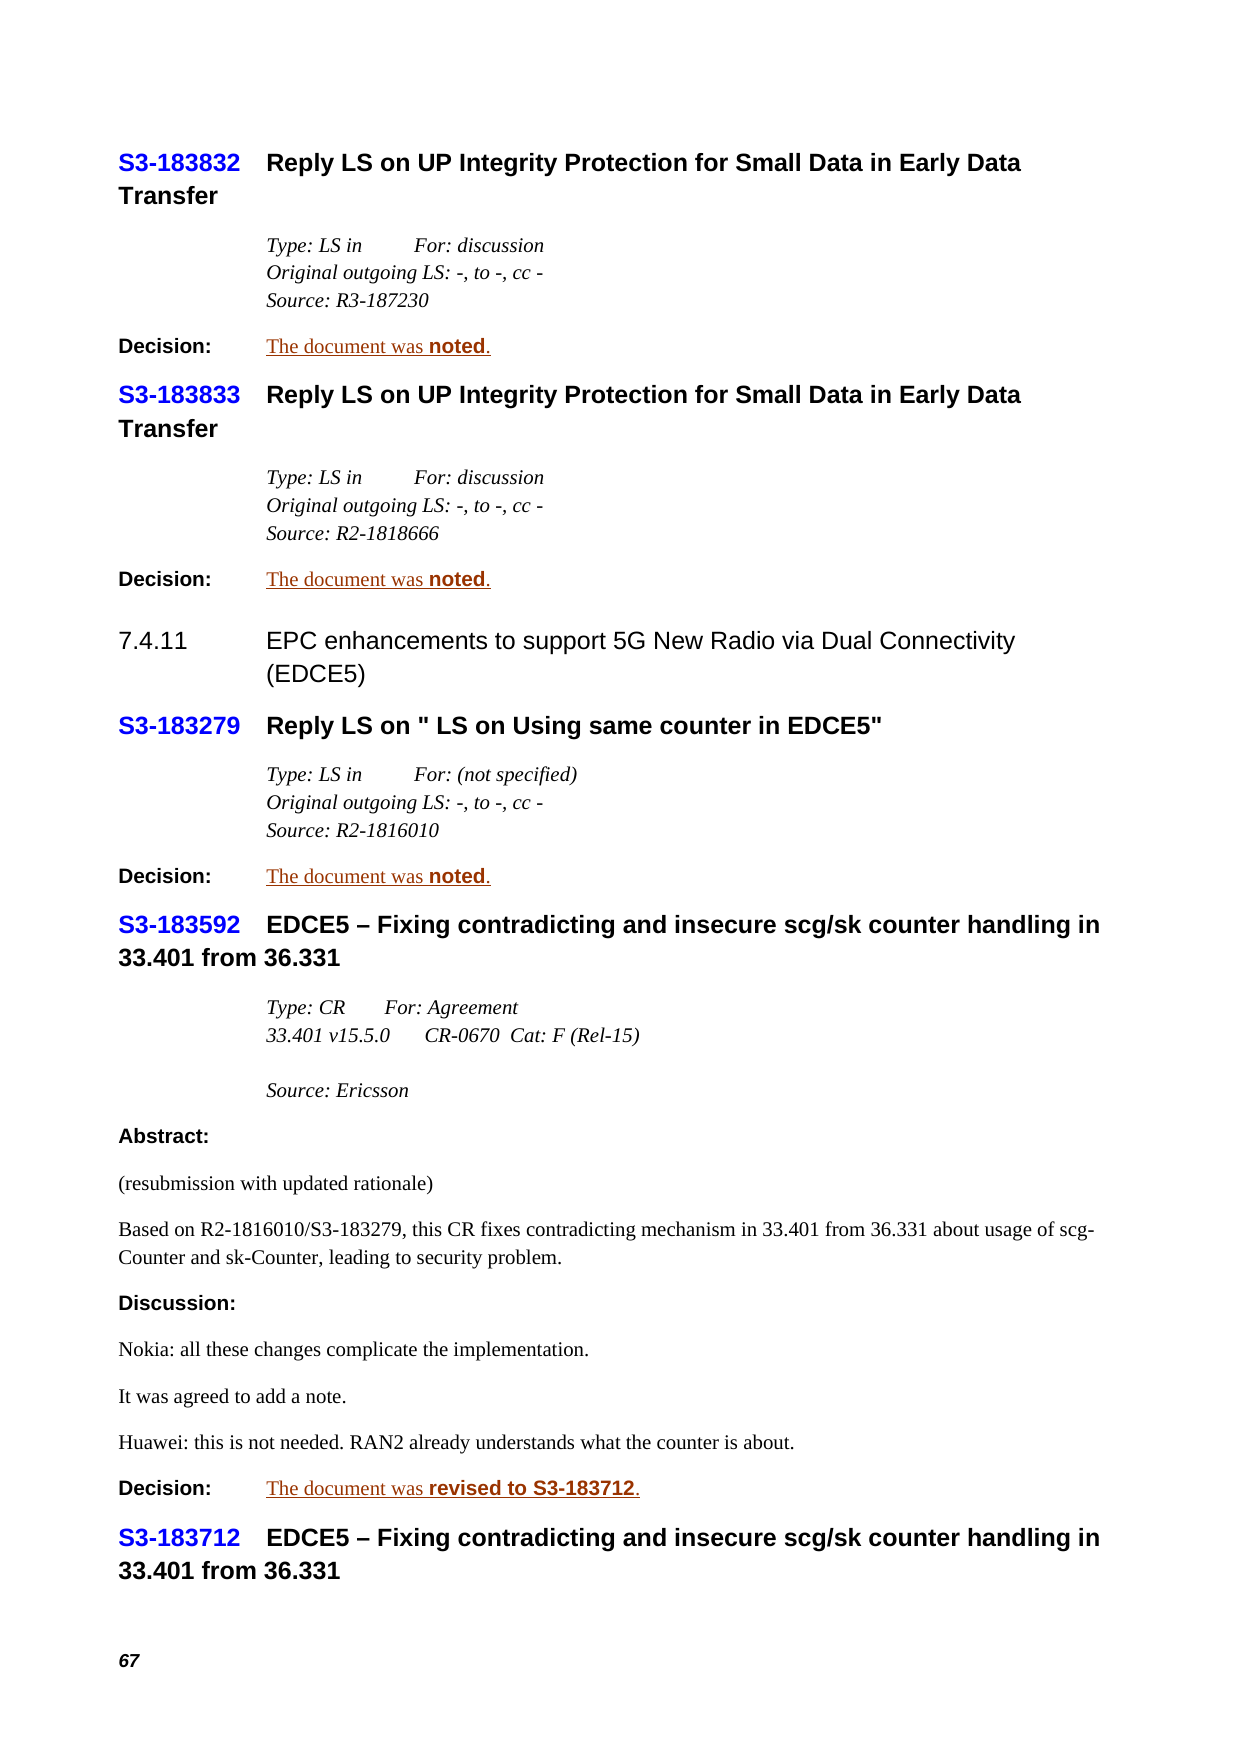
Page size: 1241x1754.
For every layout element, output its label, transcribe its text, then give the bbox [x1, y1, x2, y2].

text Based on R2-1816010/S3-183279, this CR fixes contradicting mechanism in 33.401 from 36.331 about usage of scg-Counter and sk-Counter, leading to security problem. [118, 1217, 1122, 1269]
text Type: LS in For: discussion Original outgoing LS: -, to -, cc - Source: R3-187230 [118, 232, 1122, 312]
text Type: LS in For: (not specified) Original outgoing LS: -, to -, cc - Source: R2-1816010 [118, 762, 1122, 842]
text Discussion: [118, 1291, 1122, 1315]
text Decision: The document was noted. [118, 334, 1122, 358]
text S3-183833 Reply LS on UP Integrity Protection for Small Data in Early Data Transfer [118, 381, 1122, 442]
text S3-183592 EDCE5 – Fixing contradicting and insecure scg/sk counter handling in 33.401 from 36.331 [118, 910, 1122, 972]
text (resubmission with updated rationale) [118, 1171, 1122, 1195]
text Type: CR For: Agreement 33.401 v15.5.0 CR-0670 Cat: F (Rel-15) Source: Ericsson [118, 995, 1122, 1102]
text S3-183712 EDCE5 – Fixing contradicting and insecure scg/sk counter handling in 33.401 from 36.331 [118, 1523, 1122, 1584]
text Decision: The document was revised to S3-183712. [118, 1476, 1122, 1500]
text Decision: The document was noted. [118, 567, 1122, 591]
subtitle 7.4.11 EPC enhancements to support 5G New Radio via Dual Connectivity (EDCE5) [118, 626, 1122, 688]
text It was agreed to add a note. [118, 1383, 1122, 1408]
text Nokia: all these changes complicate the implementation. [118, 1337, 1122, 1361]
text Abstract: [118, 1124, 1122, 1148]
text Type: LS in For: discussion Original outgoing LS: -, to -, cc - Source: R2-1818666 [118, 465, 1122, 544]
text S3-183279 Reply LS on " LS on Using same counter in EDCE5" [118, 711, 1122, 739]
text Huawei: this is not needed. RAN2 already understands what the counter is about. [118, 1430, 1122, 1454]
text Decision: The document was noted. [118, 864, 1122, 888]
text S3-183832 Reply LS on UP Integrity Protection for Small Data in Early Data Transfer [118, 148, 1122, 209]
